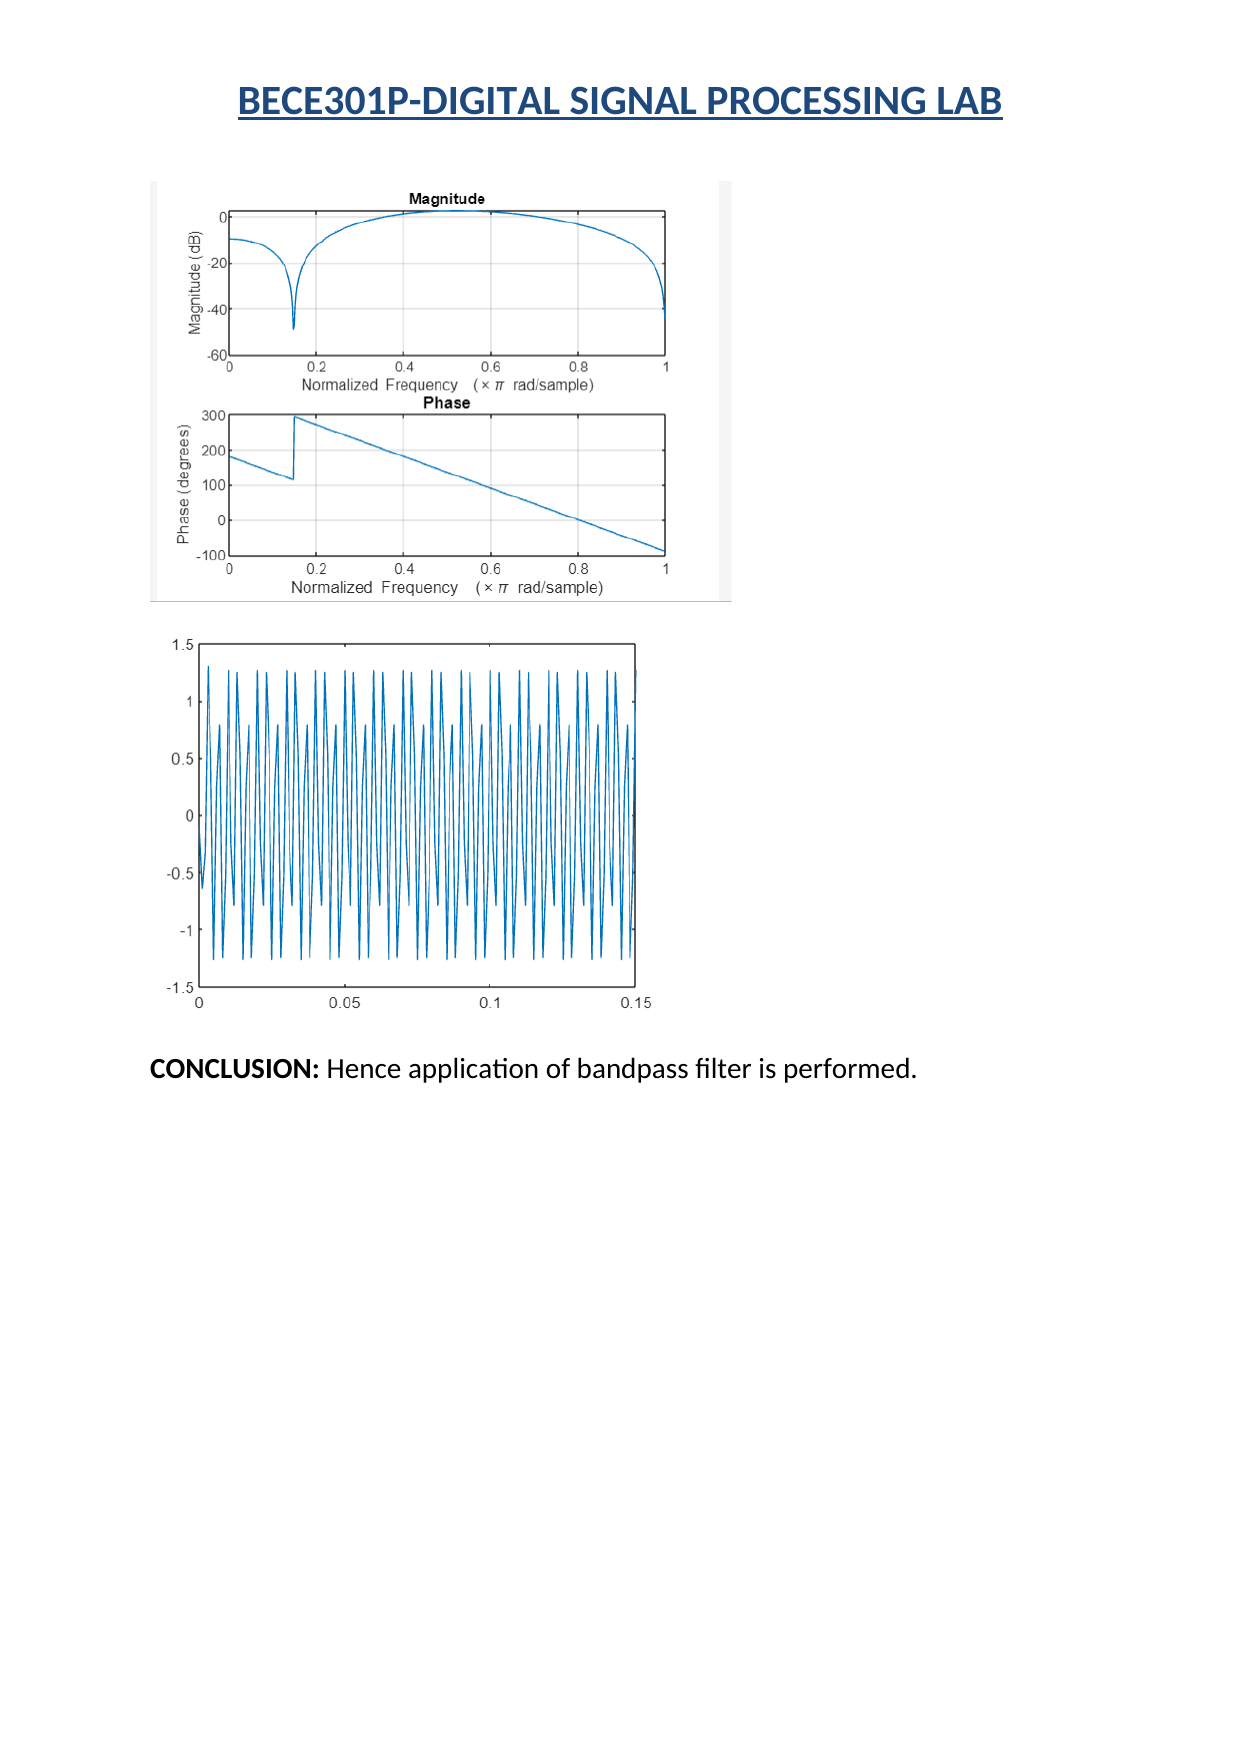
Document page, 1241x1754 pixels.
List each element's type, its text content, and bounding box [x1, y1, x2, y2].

picture [150, 181, 732, 602]
text CONCLUSION: Hence application of bandpass filter is performed. [150, 1050, 1090, 1086]
picture [150, 626, 670, 1026]
